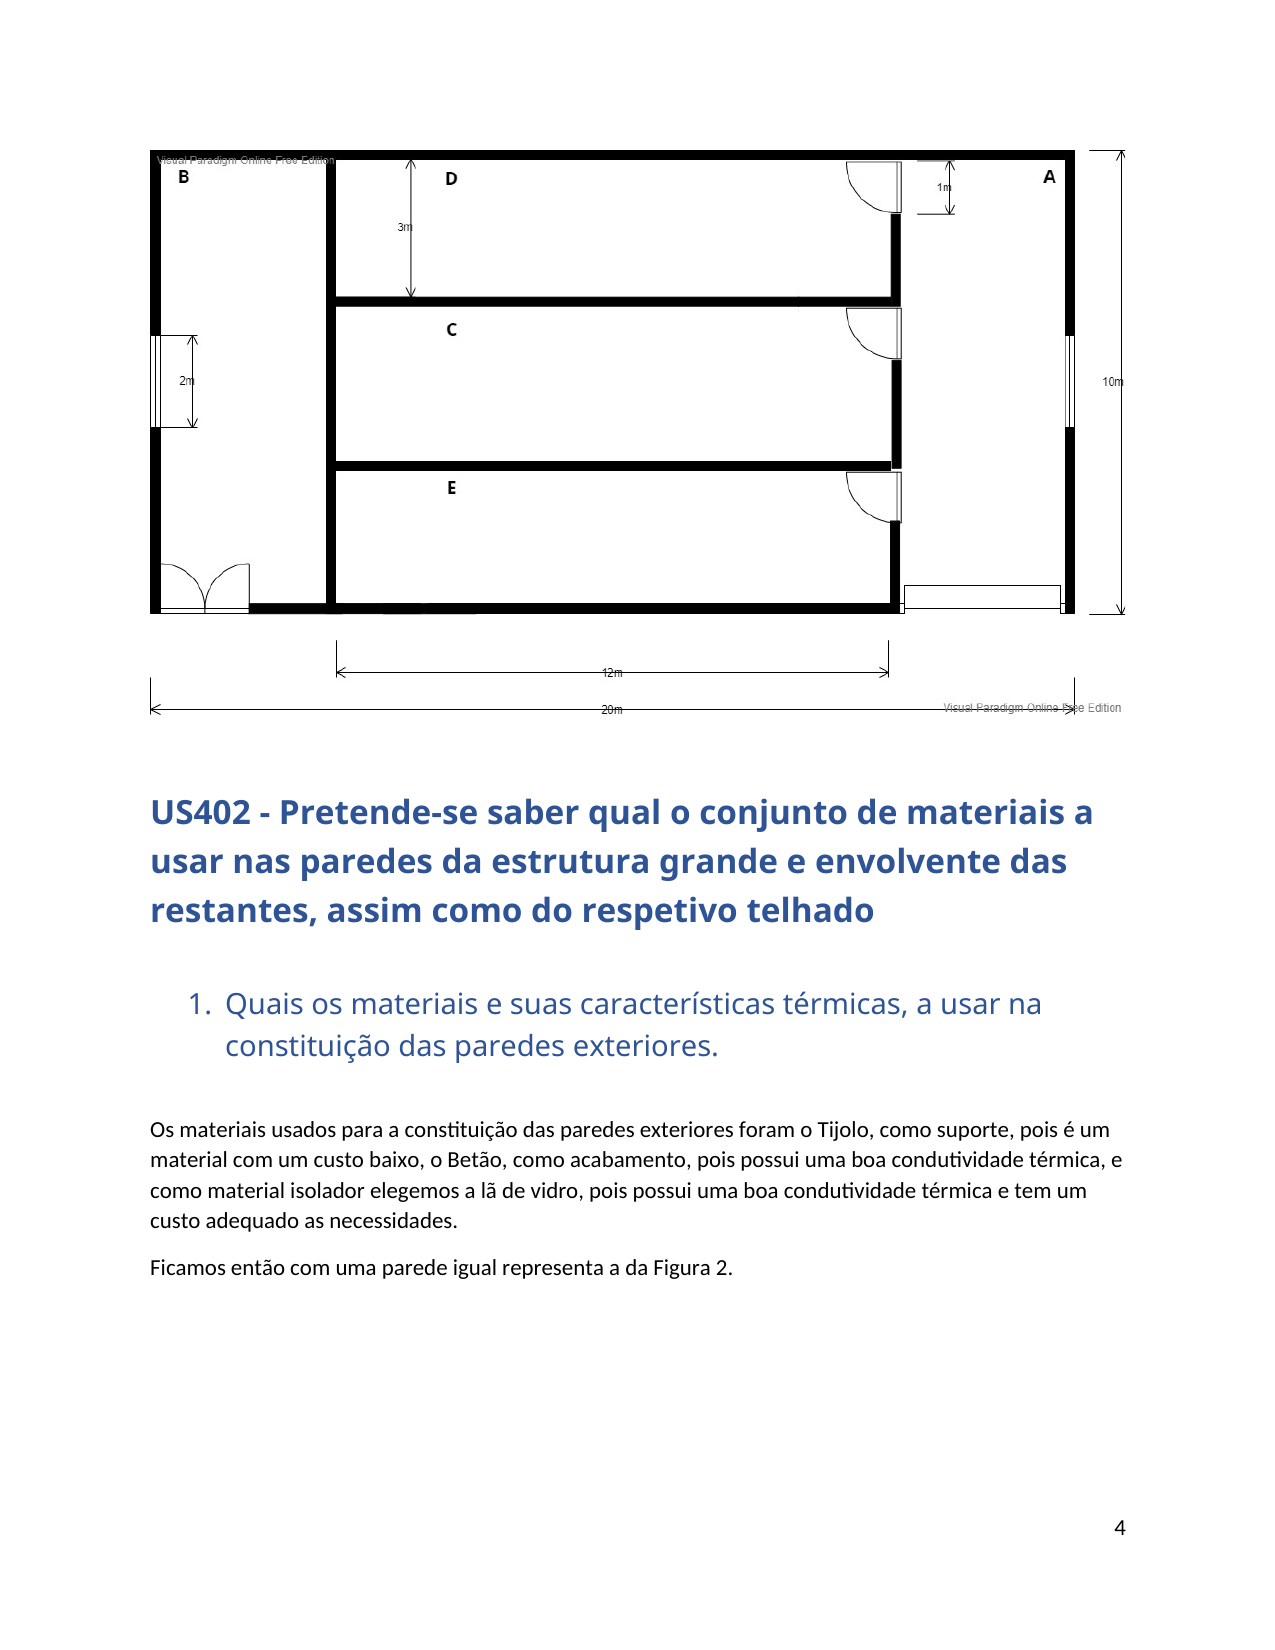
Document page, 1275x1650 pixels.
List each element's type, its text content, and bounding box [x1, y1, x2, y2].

text Ficamos então com uma parede igual representa a da Figura 2. [150, 1253, 1125, 1281]
subtitle US402 - Pretende-se saber qual o conjunto de materiais a usar nas paredes da estrutura grande e envolvente das restantes, assim como do respetivo telhado [150, 789, 1125, 932]
text Os materiais usados para a constituição das paredes exteriores foram o Tijolo, como suporte, pois é um material com um custo baixo, o Betão, como acabamento, pois possui uma boa condutividade térmica, e como material isolador elegemos a lã de vidro, pois possui uma boa condutividade térmica e tem um custo adequado as necessidades. [150, 1115, 1125, 1234]
picture [150, 150, 1125, 716]
subtitle Quais os materiais e suas características térmicas, a usar na constituição das paredes exteriores. [187, 983, 1125, 1065]
